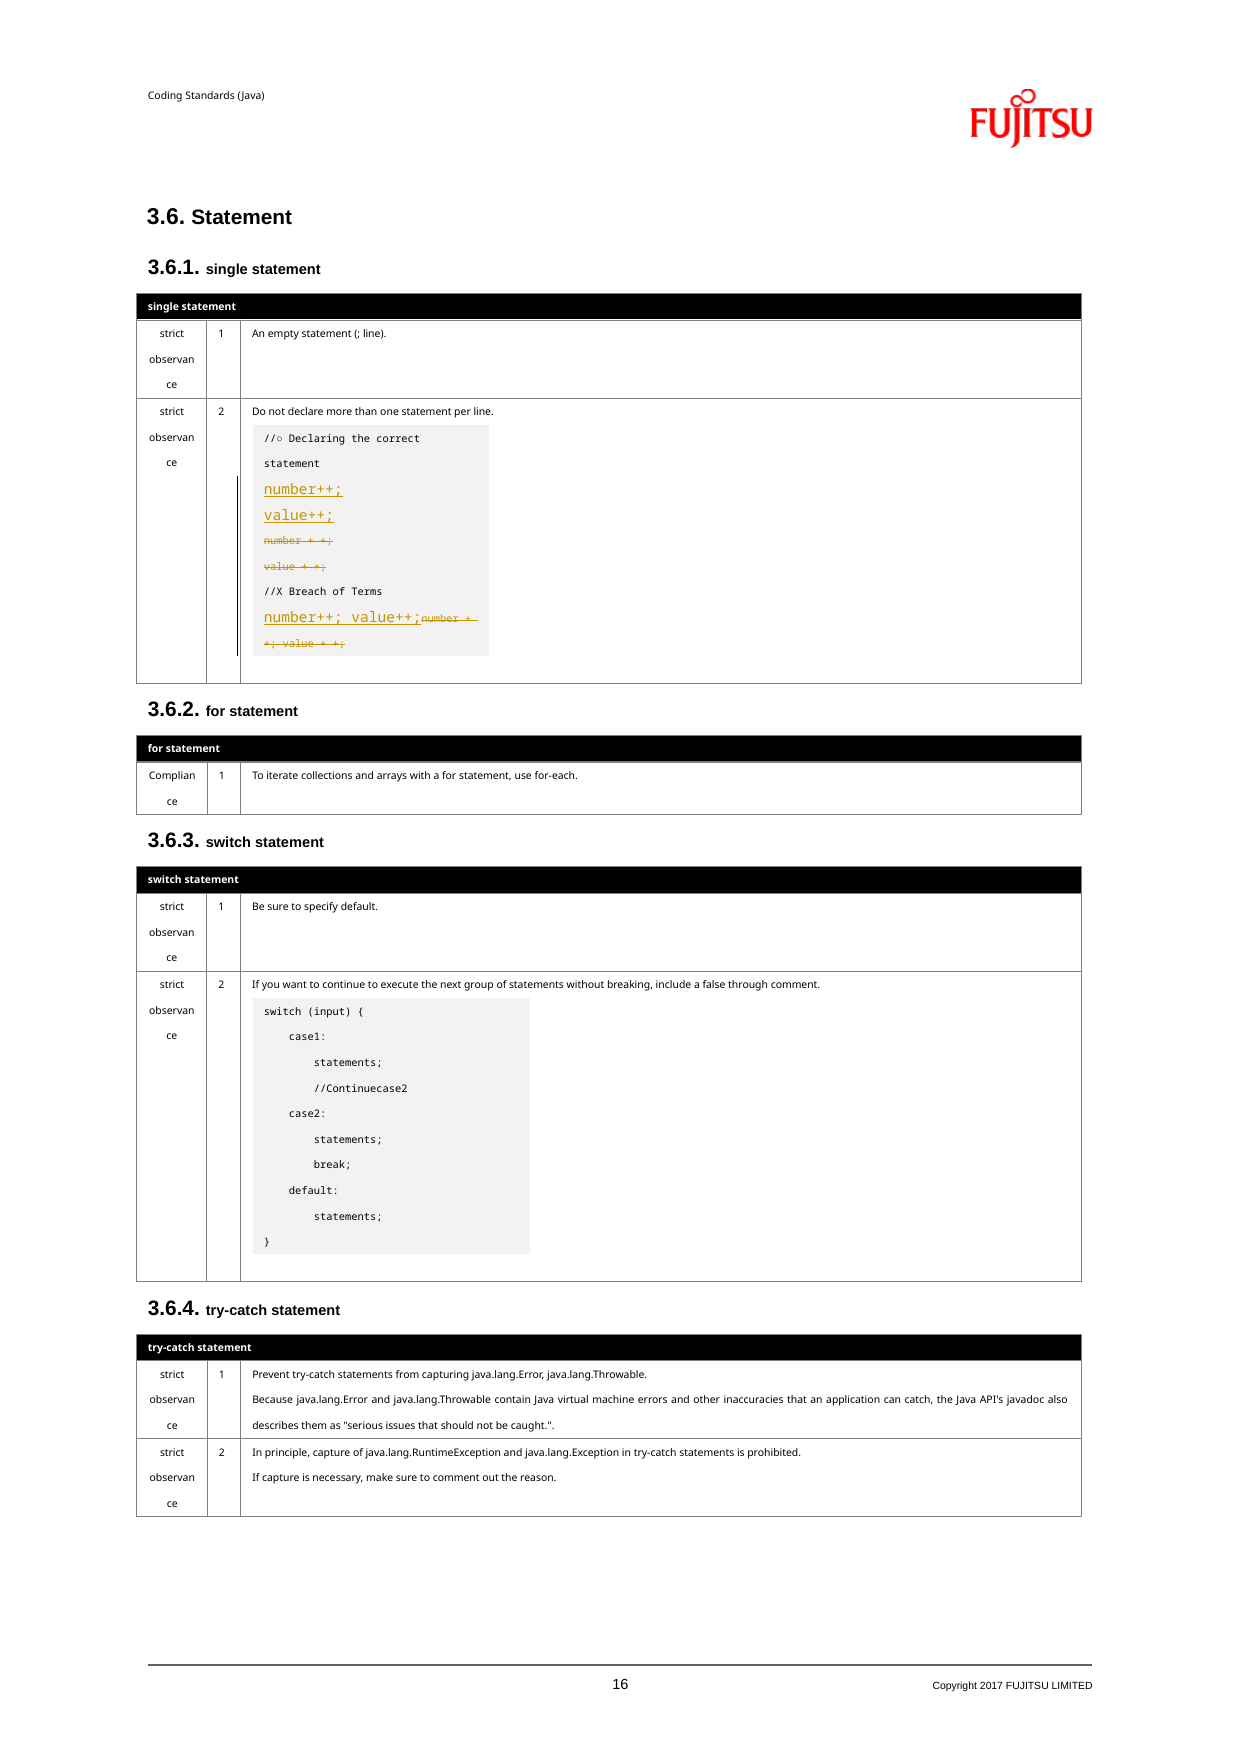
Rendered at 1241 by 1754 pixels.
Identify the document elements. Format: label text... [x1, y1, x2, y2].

table_header switch statement [137, 867, 1081, 893]
table_header try-catch statement [137, 1335, 1081, 1360]
table_header single statement [137, 294, 1081, 319]
table_cell Prevent try-catch statements from capturing java.lang.Error, java.lang.Throwable. Because java.lang.Error and java.lang.Throwable contain Java virtual machine errors and other inaccuracies that an application can catch, the Java API's javadoc also describes them as "serious issues that should not be caught.". [241, 1361, 1081, 1438]
table_cell An empty statement (; line). [241, 321, 1081, 397]
table_cell strict observance [137, 1361, 207, 1438]
table_cell strict observance [137, 894, 206, 971]
subtitle single statement [148, 254, 1092, 280]
picture [970, 89, 1093, 148]
table_header for statement [137, 736, 1081, 761]
table_cell strict observance [137, 321, 206, 397]
table_cell 1 [207, 321, 240, 397]
table_cell If you want to continue to execute the next group of statements without breaking, include a false through comment. [241, 972, 1081, 1281]
subtitle try-catch statement [148, 1295, 1092, 1321]
table_cell 2 [207, 972, 240, 1281]
table_cell strict observance [137, 972, 206, 1281]
table_cell strict observance [137, 399, 206, 682]
table_cell 1 [207, 894, 240, 971]
table_cell 1 [208, 1361, 240, 1438]
table_cell To iterate collections and arrays with a for statement, use for-each. [241, 763, 1081, 814]
subtitle switch statement [148, 827, 1092, 853]
table_cell 1 [208, 763, 240, 814]
table_cell Do not declare more than one statement per line. [241, 399, 1081, 682]
subtitle for statement [148, 696, 1092, 722]
table_cell 2 [207, 399, 240, 682]
table_cell Compliance [137, 763, 207, 814]
table_cell 2 [208, 1439, 240, 1516]
table_cell In principle, capture of java.lang.RuntimeException and java.lang.Exception in try-catch statements is prohibited. If capture is necessary, make sure to comment out the reason. [241, 1439, 1081, 1516]
table_cell strict observance [137, 1439, 207, 1516]
table_cell Be sure to specify default. [241, 894, 1081, 971]
subtitle Statement [130, 190, 1092, 242]
